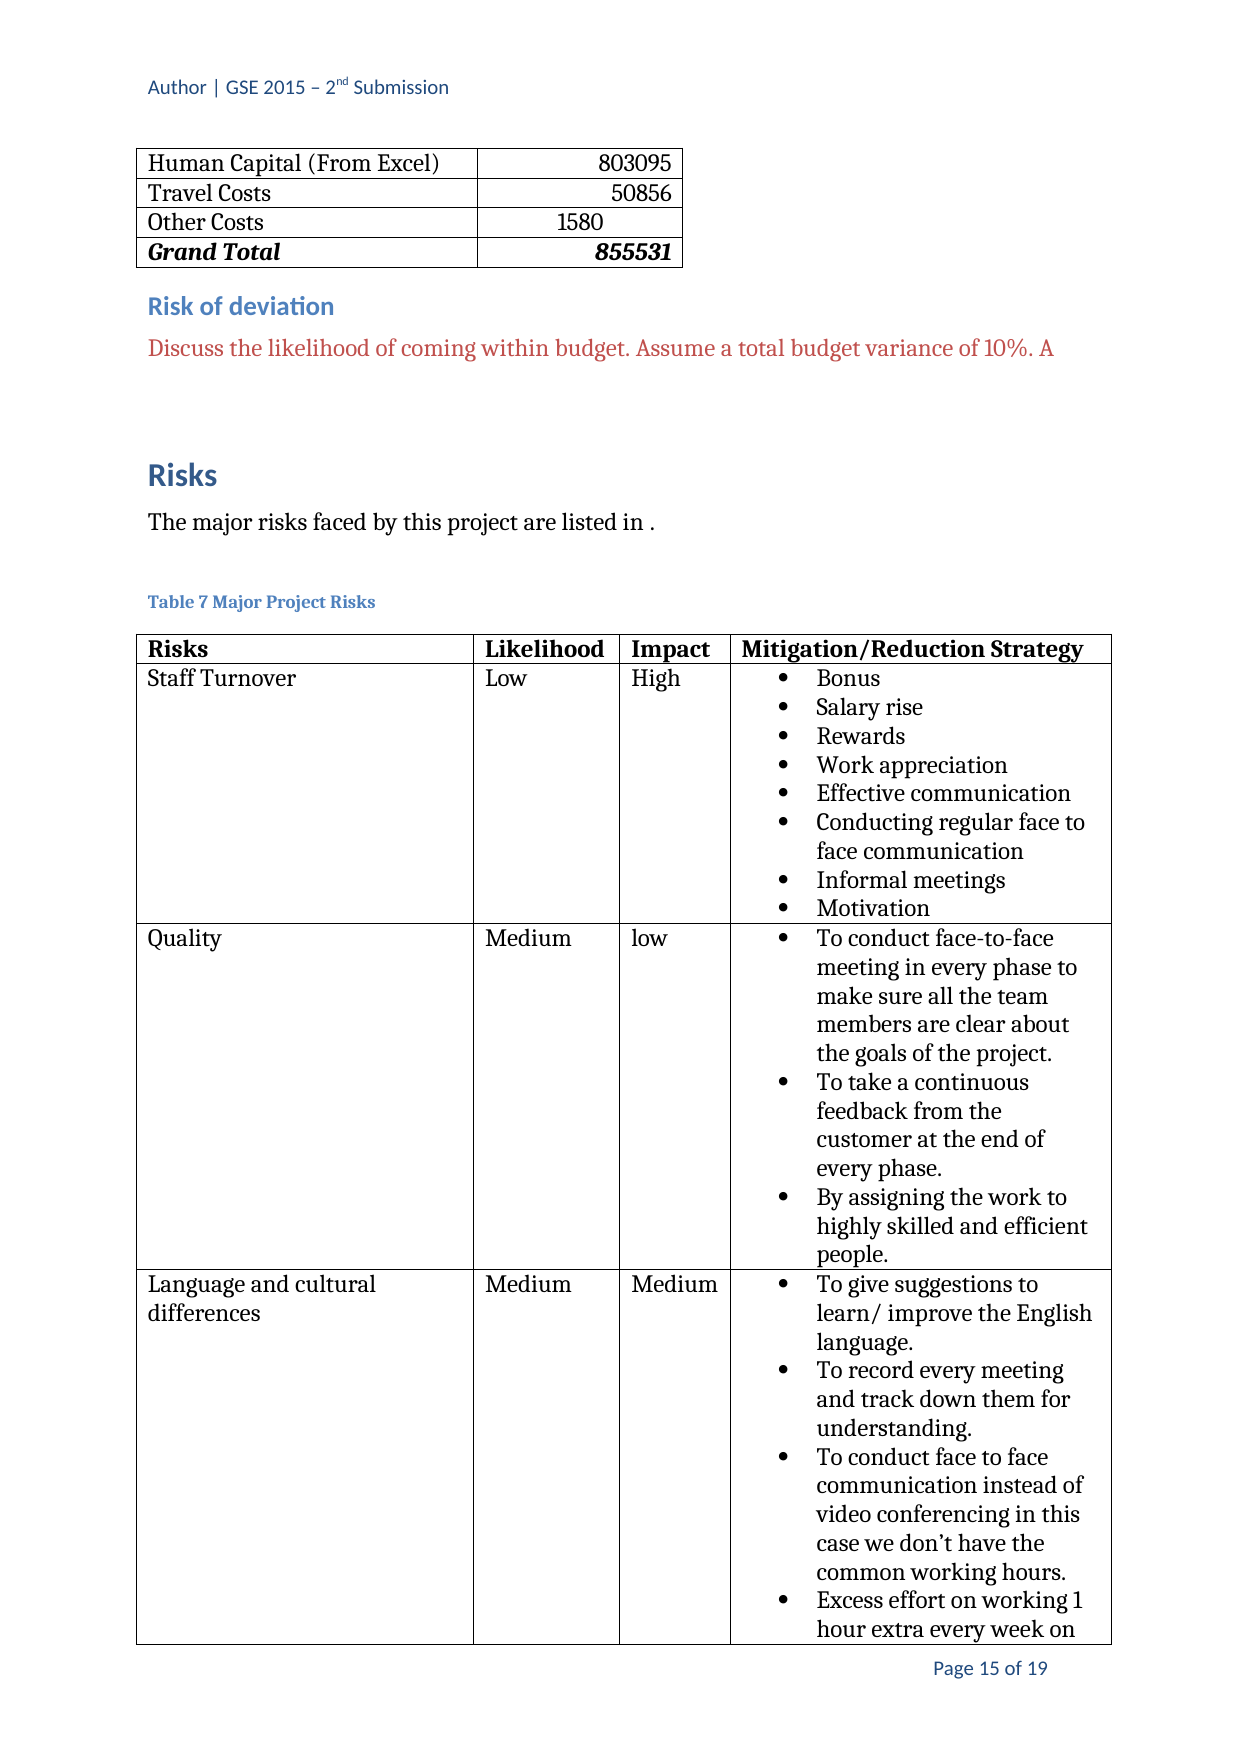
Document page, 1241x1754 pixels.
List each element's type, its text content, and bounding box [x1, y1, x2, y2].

table_cell High [620, 664, 730, 923]
table_cell Bonus Salary rise Rewards Work appreciation Effective communication Conducting regular face to face communication Informal meetings Motivation [731, 664, 1111, 923]
table_header Mitigation/Reduction Strategy [731, 635, 1111, 663]
table_cell 1580 [478, 208, 682, 237]
table_cell Other Costs [137, 208, 477, 237]
table_cell 803095 [478, 149, 682, 177]
subtitle Risks [148, 454, 1123, 495]
table_cell low [620, 924, 730, 1269]
table_cell Medium [620, 1270, 730, 1644]
table_header Risks [137, 635, 473, 663]
table_cell Medium [474, 924, 619, 1269]
table_cell Language and cultural differences [137, 1270, 473, 1644]
table_cell Travel Costs [137, 179, 477, 207]
text Table 7 Major Project Risks [148, 591, 1123, 613]
table_cell 50856 [478, 179, 682, 207]
text The major risks faced by this project are listed in Table 7. [148, 507, 1123, 536]
table_cell Quality [137, 924, 473, 1269]
table_cell Human Capital (From Excel) [137, 149, 477, 177]
table_cell Medium [474, 1270, 619, 1644]
table_cell Grand Total [137, 238, 477, 267]
table_cell To conduct face-to-face meeting in every phase to make sure all the team members are clear about the goals of the project. To take a continuous feedback from the customer at the end of every phase. By assigning the work to highly skilled and efficient people. [731, 924, 1111, 1269]
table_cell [731, 1270, 1111, 1644]
table_header Impact [620, 635, 730, 663]
text Discuss the likelihood of coming within budget. Assume a total budget variance of 10%. A [148, 334, 1123, 363]
table_cell Low [474, 664, 619, 923]
table_header Likelihood [474, 635, 619, 663]
table_cell Staff Turnover [137, 664, 473, 923]
subtitle Risk of deviation [148, 289, 1123, 322]
table_cell 855531 [478, 238, 682, 267]
